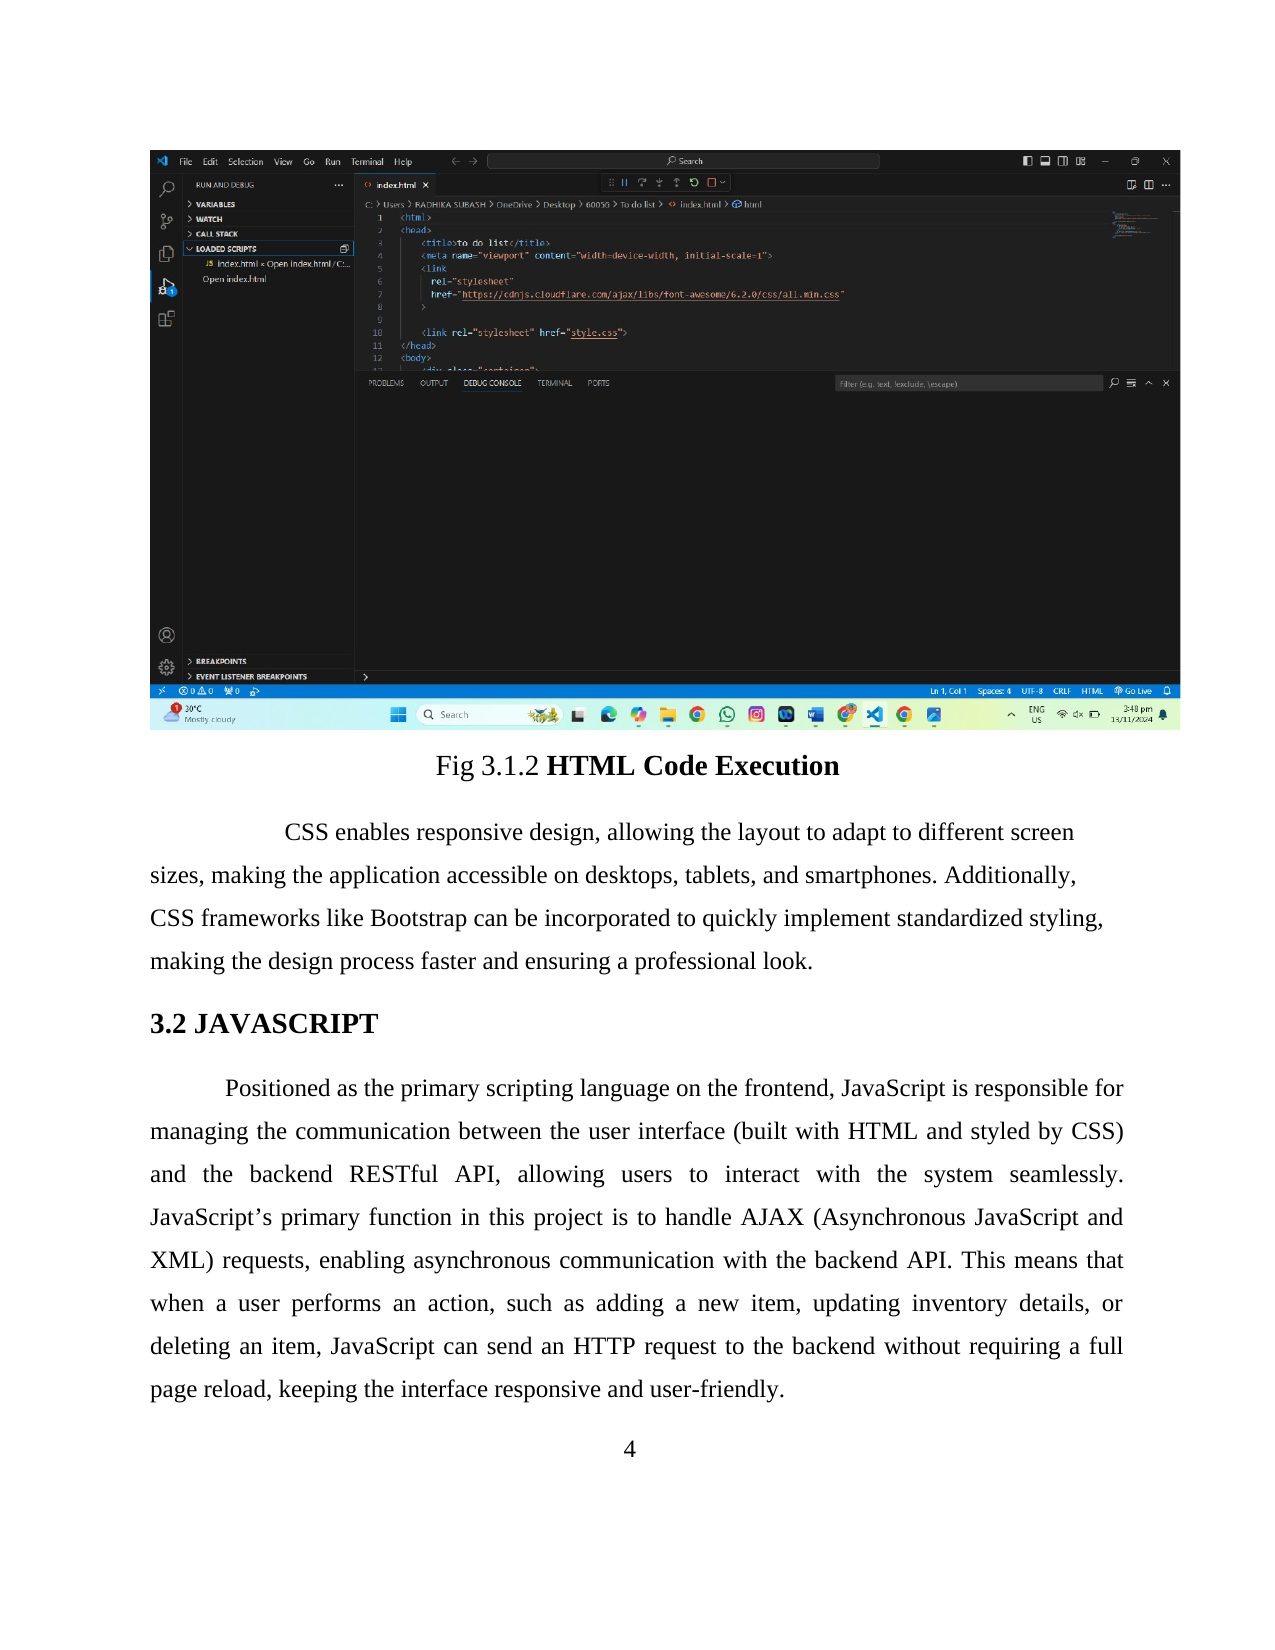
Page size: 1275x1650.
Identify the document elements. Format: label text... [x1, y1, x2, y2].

text 3.2 JAVASCRIPT [150, 1006, 1125, 1039]
picture [150, 150, 1181, 730]
text CSS enables responsive design, allowing the layout to adapt to different screen sizes, making the application accessible on desktops, tablets, and smartphones. Additionally, CSS frameworks like Bootstrap can be incorporated to quickly implement standardized styling, making the design process faster and ensuring a professional look. [150, 817, 1125, 975]
text Fig 3.1.2 HTML Code Execution [150, 748, 1125, 782]
text 4 [150, 1434, 1125, 1463]
text Positioned as the primary scripting language on the frontend, JavaScript is responsible for managing the communication between the user interface (built with HTML and styled by CSS) and the backend RESTful API, allowing users to interact with the system seamlessly. JavaScript’s primary function in this project is to handle AJAX (Asynchronous JavaScript and XML) requests, enabling asynchronous communication with the backend API. This means that when a user performs an action, such as adding a new item, updating inventory details, or deleting an item, JavaScript can send an HTTP request to the backend without requiring a full page reload, keeping the interface responsive and user-friendly. [150, 1073, 1125, 1403]
